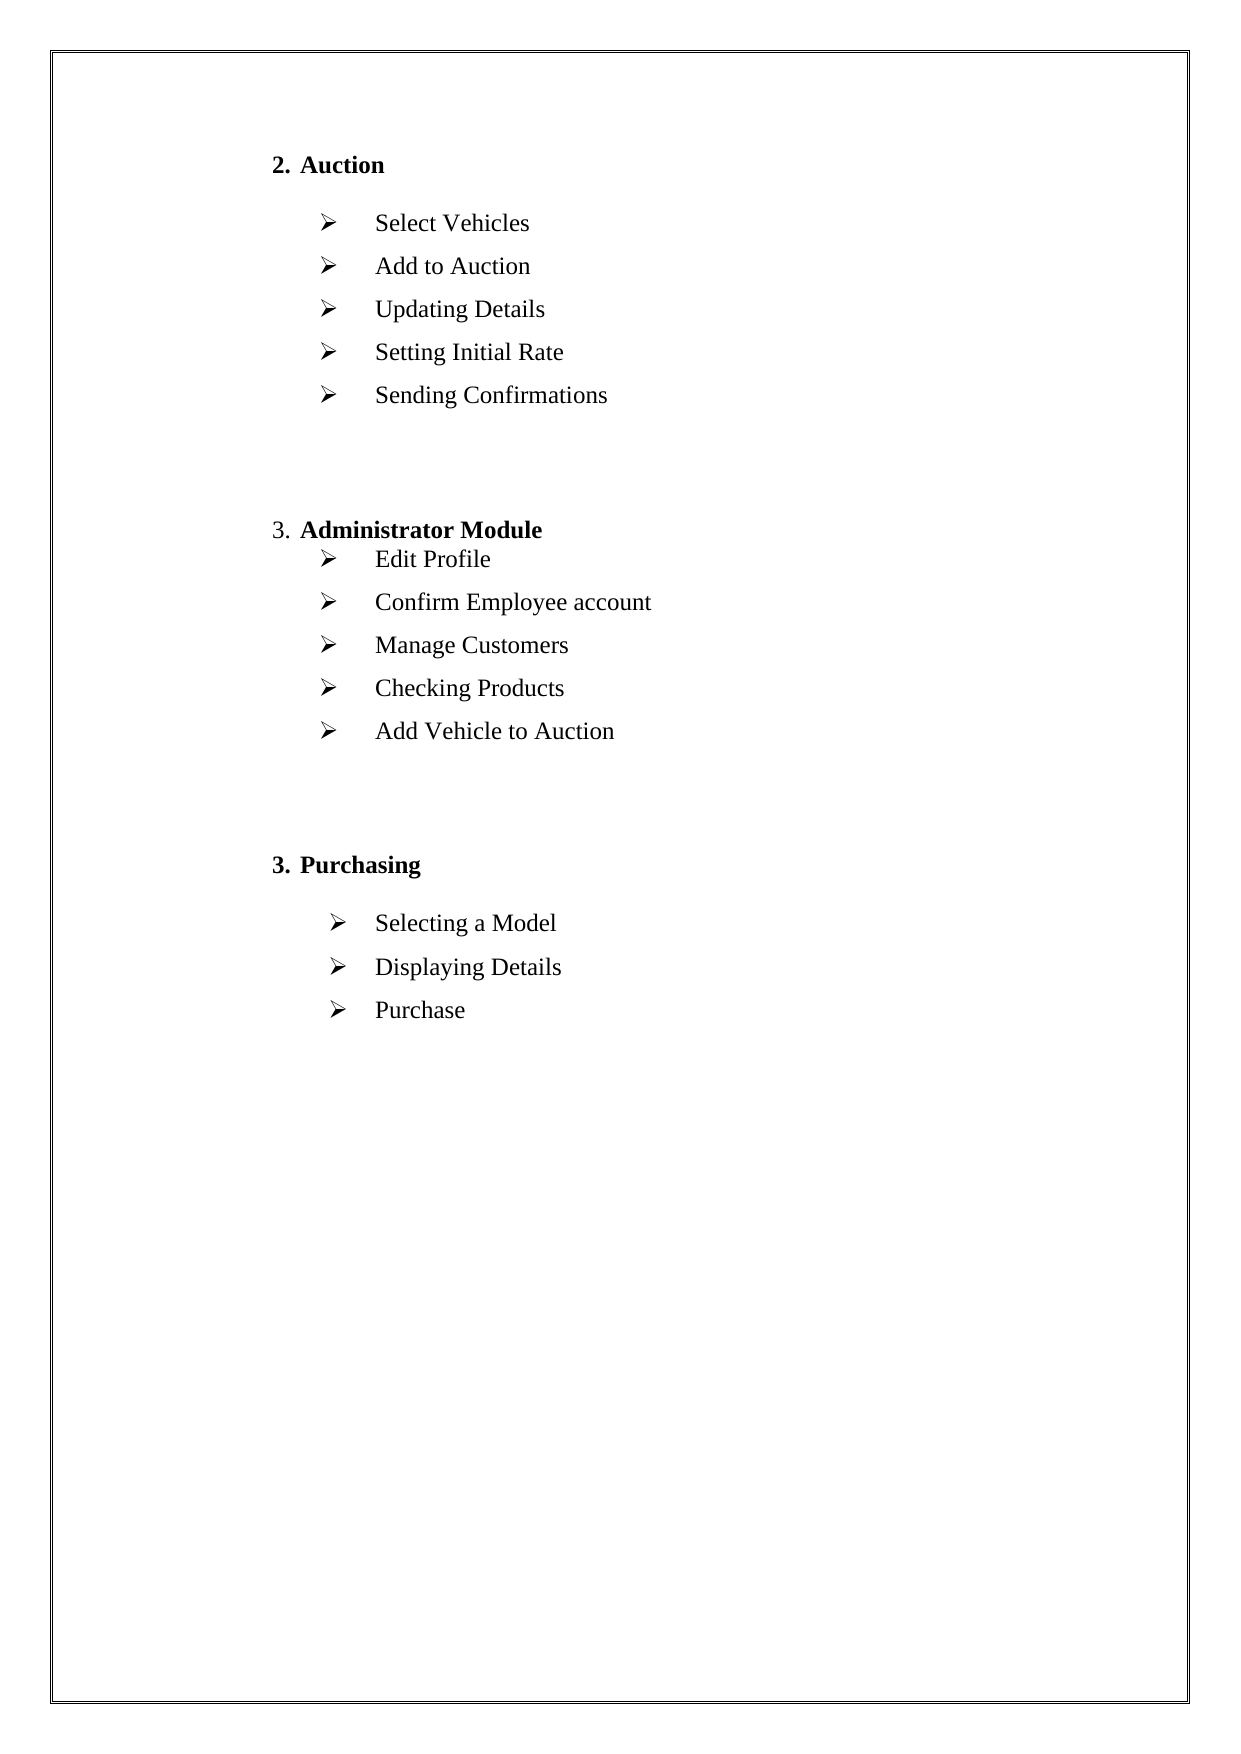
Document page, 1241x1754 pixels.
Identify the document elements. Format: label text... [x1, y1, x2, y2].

list Administrator Module [225, 515, 1090, 544]
list Confirm Employee account [150, 587, 1090, 616]
list Sending Confirmations [150, 380, 1090, 409]
list Auction [202, 150, 1090, 179]
list Manage Customers [150, 630, 1090, 659]
list Setting Initial Rate [150, 337, 1090, 366]
list Purchasing [150, 851, 1090, 879]
list Edit Profile [150, 544, 1090, 572]
list Purchase [150, 995, 1090, 1023]
list Add Vehicle to Auction [150, 716, 1090, 745]
list Updating Details [150, 294, 1090, 323]
list Add to Auction [150, 251, 1090, 280]
list Select Vehicles [150, 208, 1090, 237]
list Displaying Details [150, 952, 1090, 980]
list Selecting a Model [150, 908, 1090, 937]
list Checking Products [150, 673, 1090, 702]
